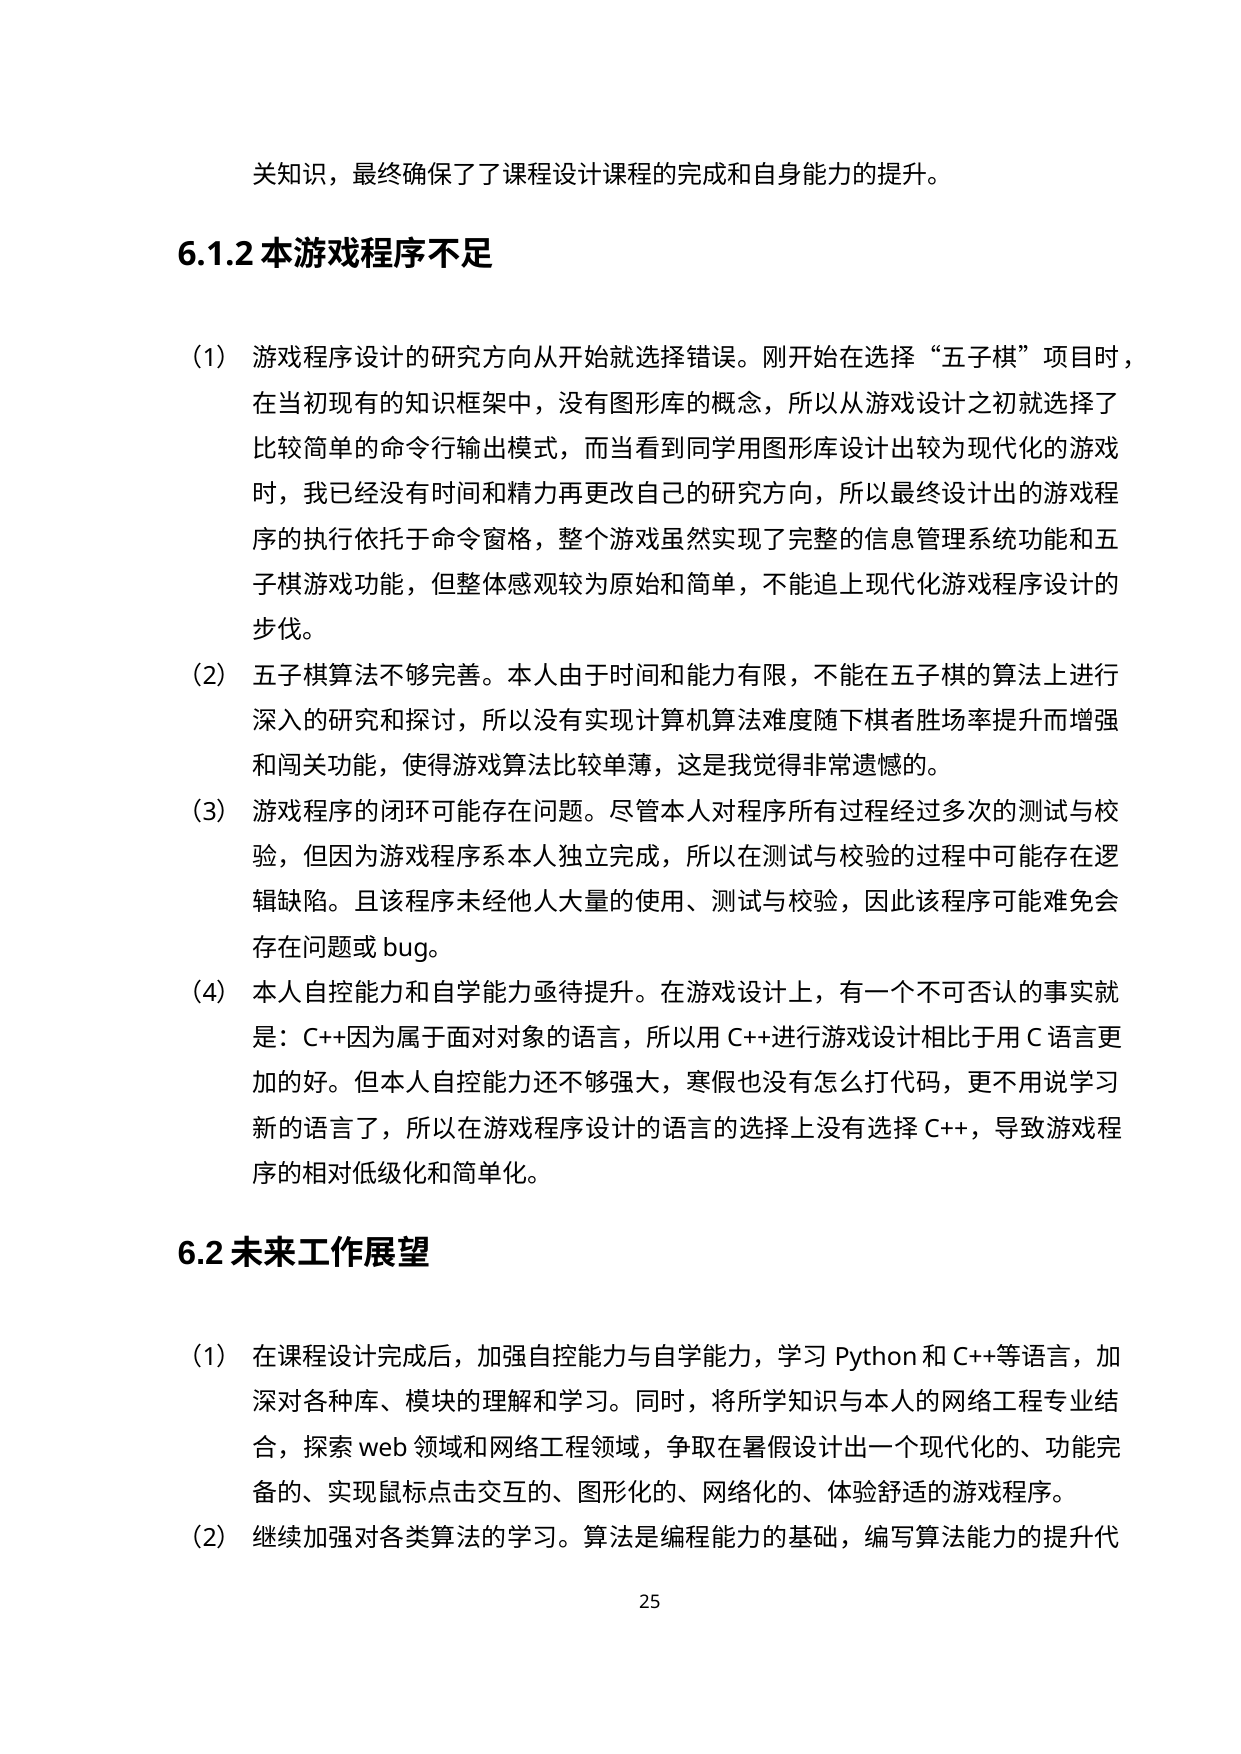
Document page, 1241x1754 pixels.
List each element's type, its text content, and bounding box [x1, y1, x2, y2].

list 在课程设计完成后，加强自控能力与自学能力，学习Python和C++等语言，加深对各种库、模块的理解和学习。同时，将所学知识与本人的网络工程专业结合，探索web领域和网络工程领域，争取在暑假设计出一个现代化的、功能完备的、实现鼠标点击交互的、图形化的、网络化的、体验舒适的游戏程序。 [177, 1336, 1122, 1508]
subtitle 6.1.2本游戏程序不足 [177, 227, 1122, 276]
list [177, 1518, 1122, 1554]
subtitle 6.2未来工作展望 [177, 1226, 1122, 1274]
list 本人自控能力和自学能力亟待提升。在游戏设计上，有一个不可否认的事实就是：C++因为属于面对对象的语言，所以用C++进行游戏设计相比于用C语言更加的好。但本人自控能力还不够强大，寒假也没有怎么打代码，更不用说学习新的语言了，所以在游戏程序设计的语言的选择上没有选择C++，导致游戏程序的相对低级化和简单化。 [177, 972, 1122, 1190]
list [177, 155, 1122, 191]
list 五子棋算法不够完善。本人由于时间和能力有限，不能在五子棋的算法上进行深入的研究和探讨，所以没有实现计算机算法难度随下棋者胜场率提升而增强和闯关功能，使得游戏算法比较单薄，这是我觉得非常遗憾的。 [177, 655, 1122, 782]
list 游戏程序的闭环可能存在问题。尽管本人对程序所有过程经过多次的测试与校验，但因为游戏程序系本人独立完成，所以在测试与校验的过程中可能存在逻辑缺陷。且该程序未经他人大量的使用、测试与校验，因此该程序可能难免会存在问题或bug。 [177, 791, 1122, 963]
list 游戏程序设计的研究方向从开始就选择错误。刚开始在选择“五子棋”项目时，在当初现有的知识框架中，没有图形库的概念，所以从游戏设计之初就选择了比较简单的命令行输出模式，而当看到同学用图形库设计出较为现代化的游戏时，我已经没有时间和精力再更改自己的研究方向，所以最终设计出的游戏程序的执行依托于命令窗格，整个游戏虽然实现了完整的信息管理系统功能和五子棋游戏功能，但整体感观较为原始和简单，不能追上现代化游戏程序设计的步伐。 [177, 338, 1122, 646]
